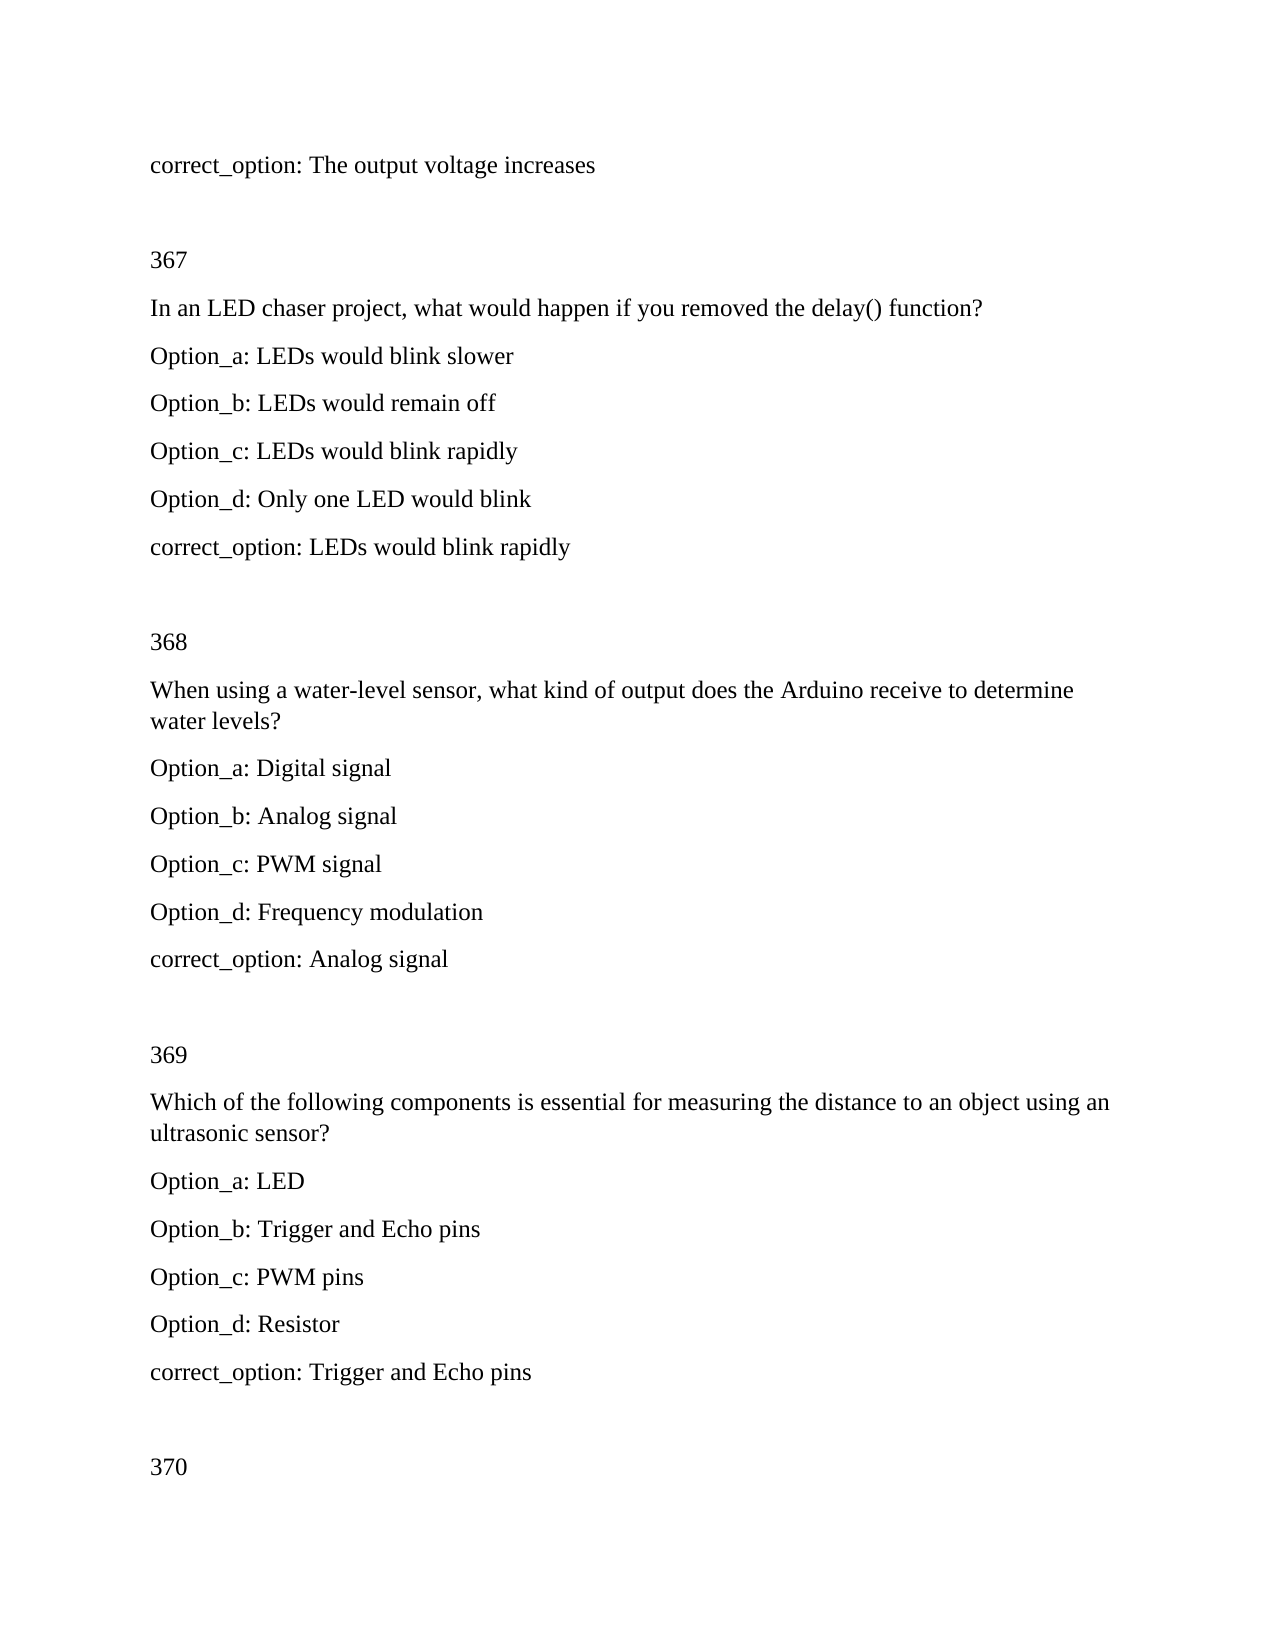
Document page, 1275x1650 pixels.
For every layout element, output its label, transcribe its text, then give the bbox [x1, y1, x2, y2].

text Option_c: PWM pins [150, 1262, 1125, 1290]
text correct_option: LEDs would blink rapidly [150, 532, 1125, 560]
text 367 [150, 245, 1125, 274]
text correct_option: Trigger and Echo pins [150, 1357, 1125, 1386]
text In an LED chaser project, what would happen if you removed the delay() function? [150, 293, 1125, 322]
text Option_a: LED [150, 1166, 1125, 1195]
text Which of the following components is essential for measuring the distance to an object using an ultrasonic sensor? [150, 1087, 1125, 1147]
text Option_d: Resistor [150, 1309, 1125, 1338]
text 370 [150, 1452, 1125, 1481]
text Option_a: Digital signal [150, 753, 1125, 782]
text Option_d: Only one LED would blink [150, 484, 1125, 513]
text Option_b: Analog signal [150, 801, 1125, 830]
text Option_d: Frequency modulation [150, 897, 1125, 925]
text Option_b: LEDs would remain off [150, 388, 1125, 417]
text Option_b: Trigger and Echo pins [150, 1214, 1125, 1243]
text When using a water-level sensor, what kind of output does the Arduino receive to determine water levels? [150, 675, 1125, 734]
text correct_option: Analog signal [150, 944, 1125, 973]
text Option_c: PWM signal [150, 849, 1125, 878]
text 369 [150, 1040, 1125, 1068]
text correct_option: The output voltage increases [150, 150, 1125, 179]
text Option_c: LEDs would blink rapidly [150, 436, 1125, 465]
text 368 [150, 627, 1125, 656]
text Option_a: LEDs would blink slower [150, 341, 1125, 369]
